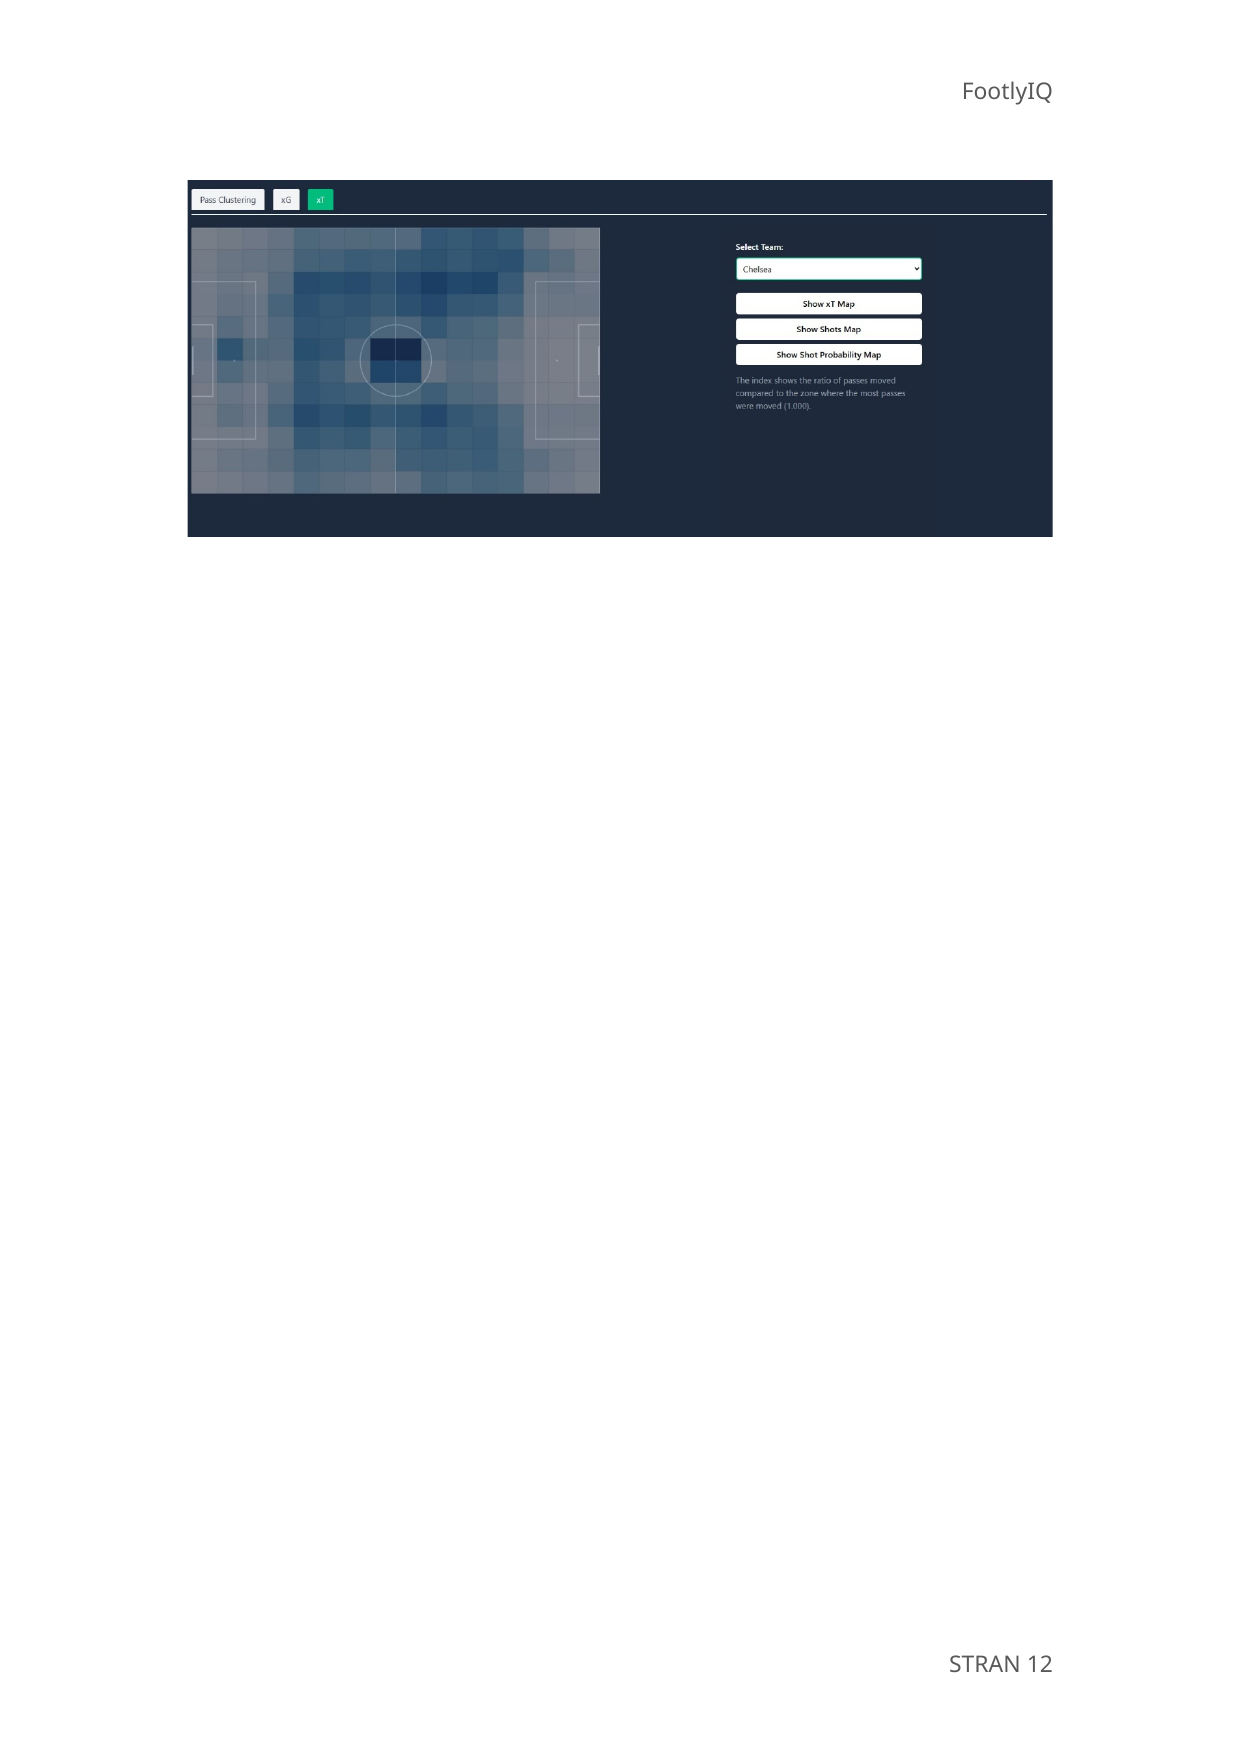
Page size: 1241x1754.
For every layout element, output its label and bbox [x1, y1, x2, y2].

picture [187, 180, 1053, 537]
